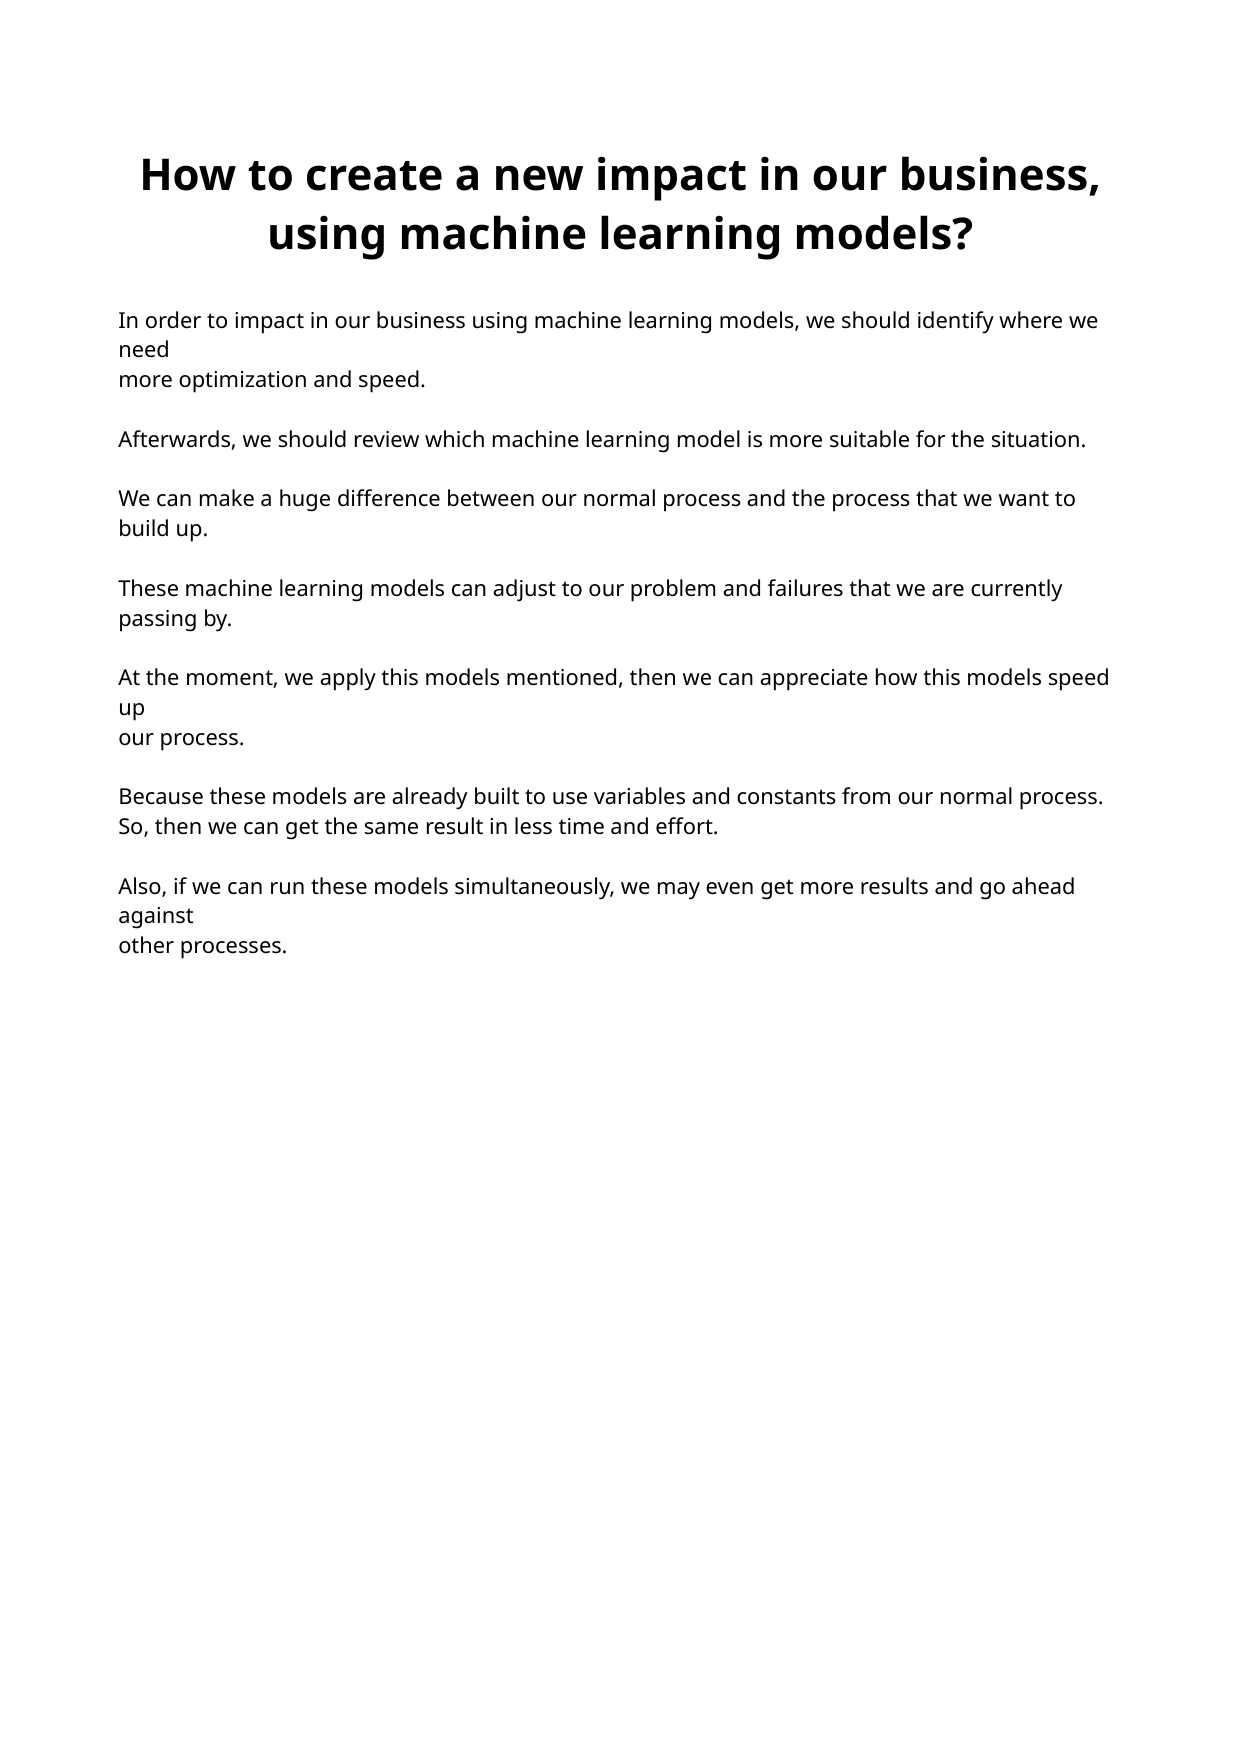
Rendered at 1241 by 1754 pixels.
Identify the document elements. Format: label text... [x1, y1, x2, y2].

text more optimization and speed. [118, 364, 1122, 394]
text Because these models are already built to use variables and constants from our normal process. So, then we can get the same result in less time and effort. [118, 781, 1122, 841]
text our process. [118, 722, 1122, 751]
text Afterwards, we should review which machine learning model is more suitable for the situation. [118, 424, 1122, 453]
title How to create a new impact in our business, using machine learning models? [118, 143, 1122, 262]
text Also, if we can run these models simultaneously, we may even get more results and go ahead against [118, 871, 1122, 930]
text In order to impact in our business using machine learning models, we should identify where we need [118, 304, 1122, 364]
text other processes. [118, 930, 1122, 960]
text We can make a huge difference between our normal process and the process that we want to build up. [118, 483, 1122, 543]
text At the moment, we apply this models mentioned, then we can appreciate how this models speed up [118, 662, 1122, 722]
text These machine learning models can adjust to our problem and failures that we are currently passing by. [118, 573, 1122, 632]
